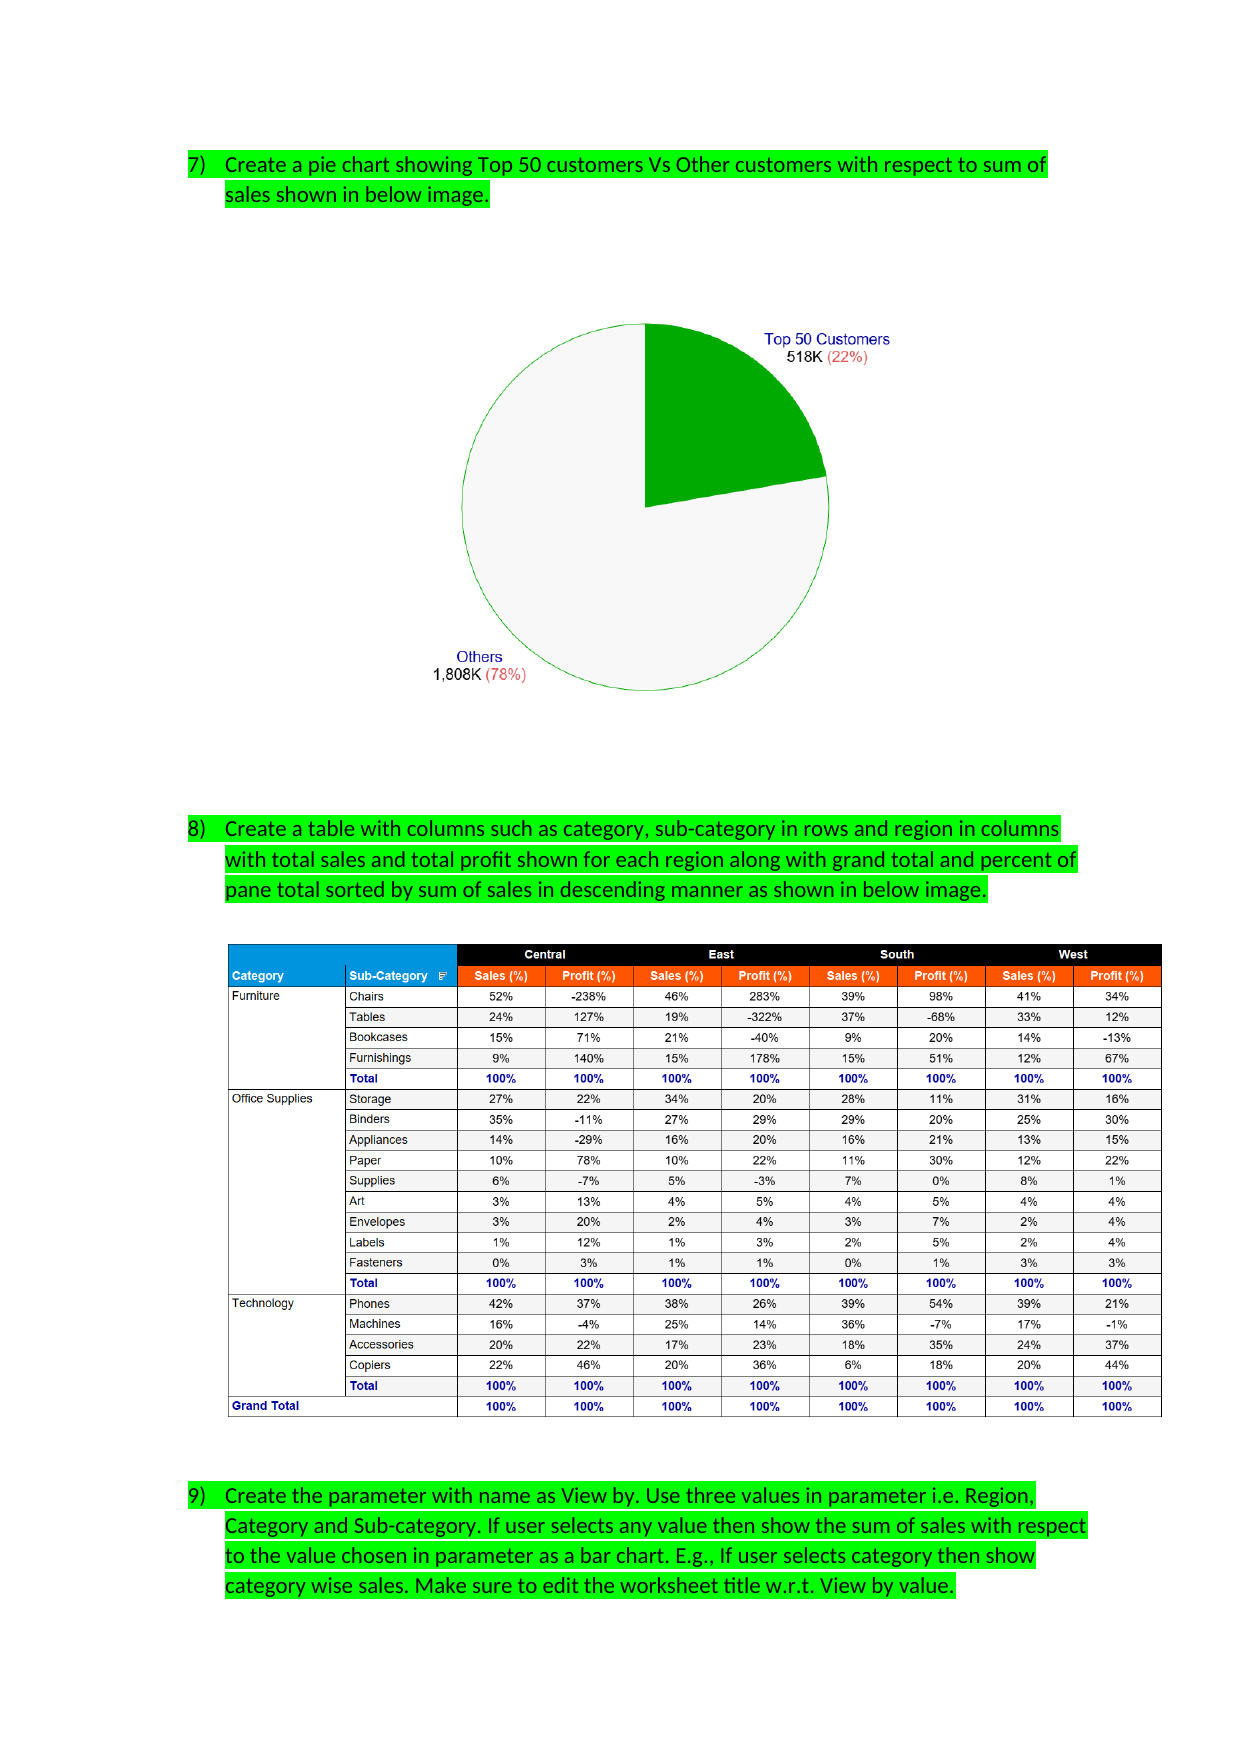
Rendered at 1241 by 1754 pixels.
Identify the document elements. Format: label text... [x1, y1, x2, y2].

list Create a table with columns such as category, sub-category in rows and region in columns with total sales and total profit shown for each region along with grand total and percent of pane total sorted by sum of sales in descending manner as shown in below image. [187, 814, 1090, 903]
list Create the parameter with name as View by. Use three values in parameter i.e. Region, Category and Sub-category. If user selects any value then show the sum of sales with respect to the value chosen in parameter as a bar chart. E.g., If user selects category then show category wise sales. Make sure to edit the worksheet title w.r.t. View by value. [187, 1481, 1090, 1599]
list Create a pie chart showing Top 50 customers Vs Other customers with respect to sum of sales shown in below image. [187, 150, 1090, 208]
picture [394, 240, 921, 782]
picture [225, 935, 1166, 1419]
